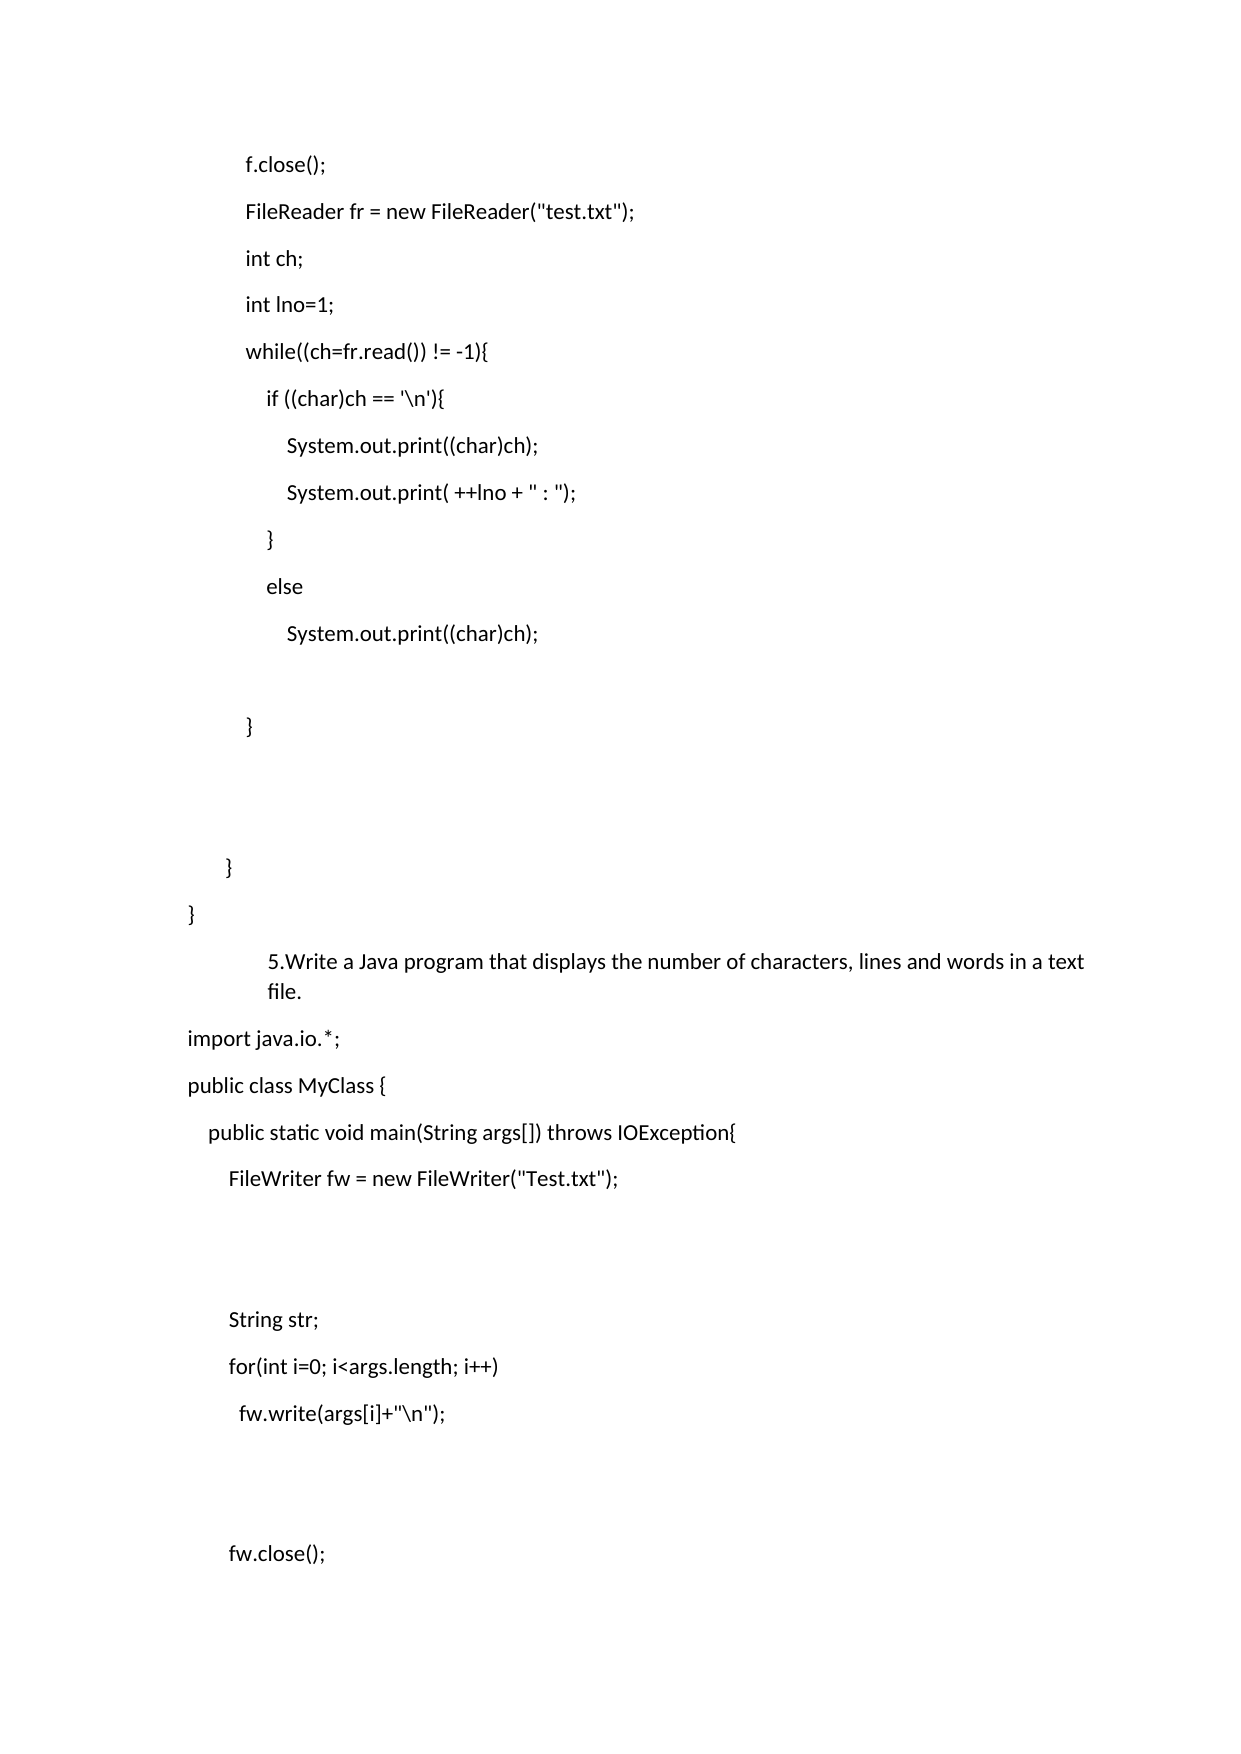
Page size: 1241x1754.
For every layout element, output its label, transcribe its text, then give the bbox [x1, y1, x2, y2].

text public static void main(String args[]) throws IOException{ [187, 1118, 1090, 1146]
text System.out.print((char)ch); [187, 619, 1090, 647]
text String str; [187, 1305, 1090, 1333]
text System.out.print((char)ch); [187, 431, 1090, 459]
text System.out.print( ++lno + " : "); [187, 478, 1090, 506]
text for(int i=0; i<args.length; i++) [187, 1352, 1090, 1380]
text int ch; [187, 244, 1090, 272]
text else [187, 572, 1090, 600]
text } [187, 900, 1090, 928]
text FileReader fr = new FileReader("test.txt"); [187, 197, 1090, 225]
text FileWriter fw = new FileWriter("Test.txt"); [187, 1164, 1090, 1193]
text f.close(); [187, 150, 1090, 178]
text 5.Write a Java program that displays the number of characters, lines and words in a text file. [267, 947, 1090, 1005]
text } [187, 712, 1090, 741]
text int lno=1; [187, 291, 1090, 319]
text import java.io.*; [187, 1024, 1090, 1052]
text if ((char)ch == '\n'){ [187, 384, 1090, 412]
text while((ch=fr.read()) != -1){ [187, 337, 1090, 366]
text fw.close(); [187, 1539, 1090, 1568]
text } [187, 525, 1090, 553]
text } [187, 853, 1090, 881]
text fw.write(args[i]+"\n"); [187, 1399, 1090, 1427]
text public class MyClass { [187, 1071, 1090, 1099]
